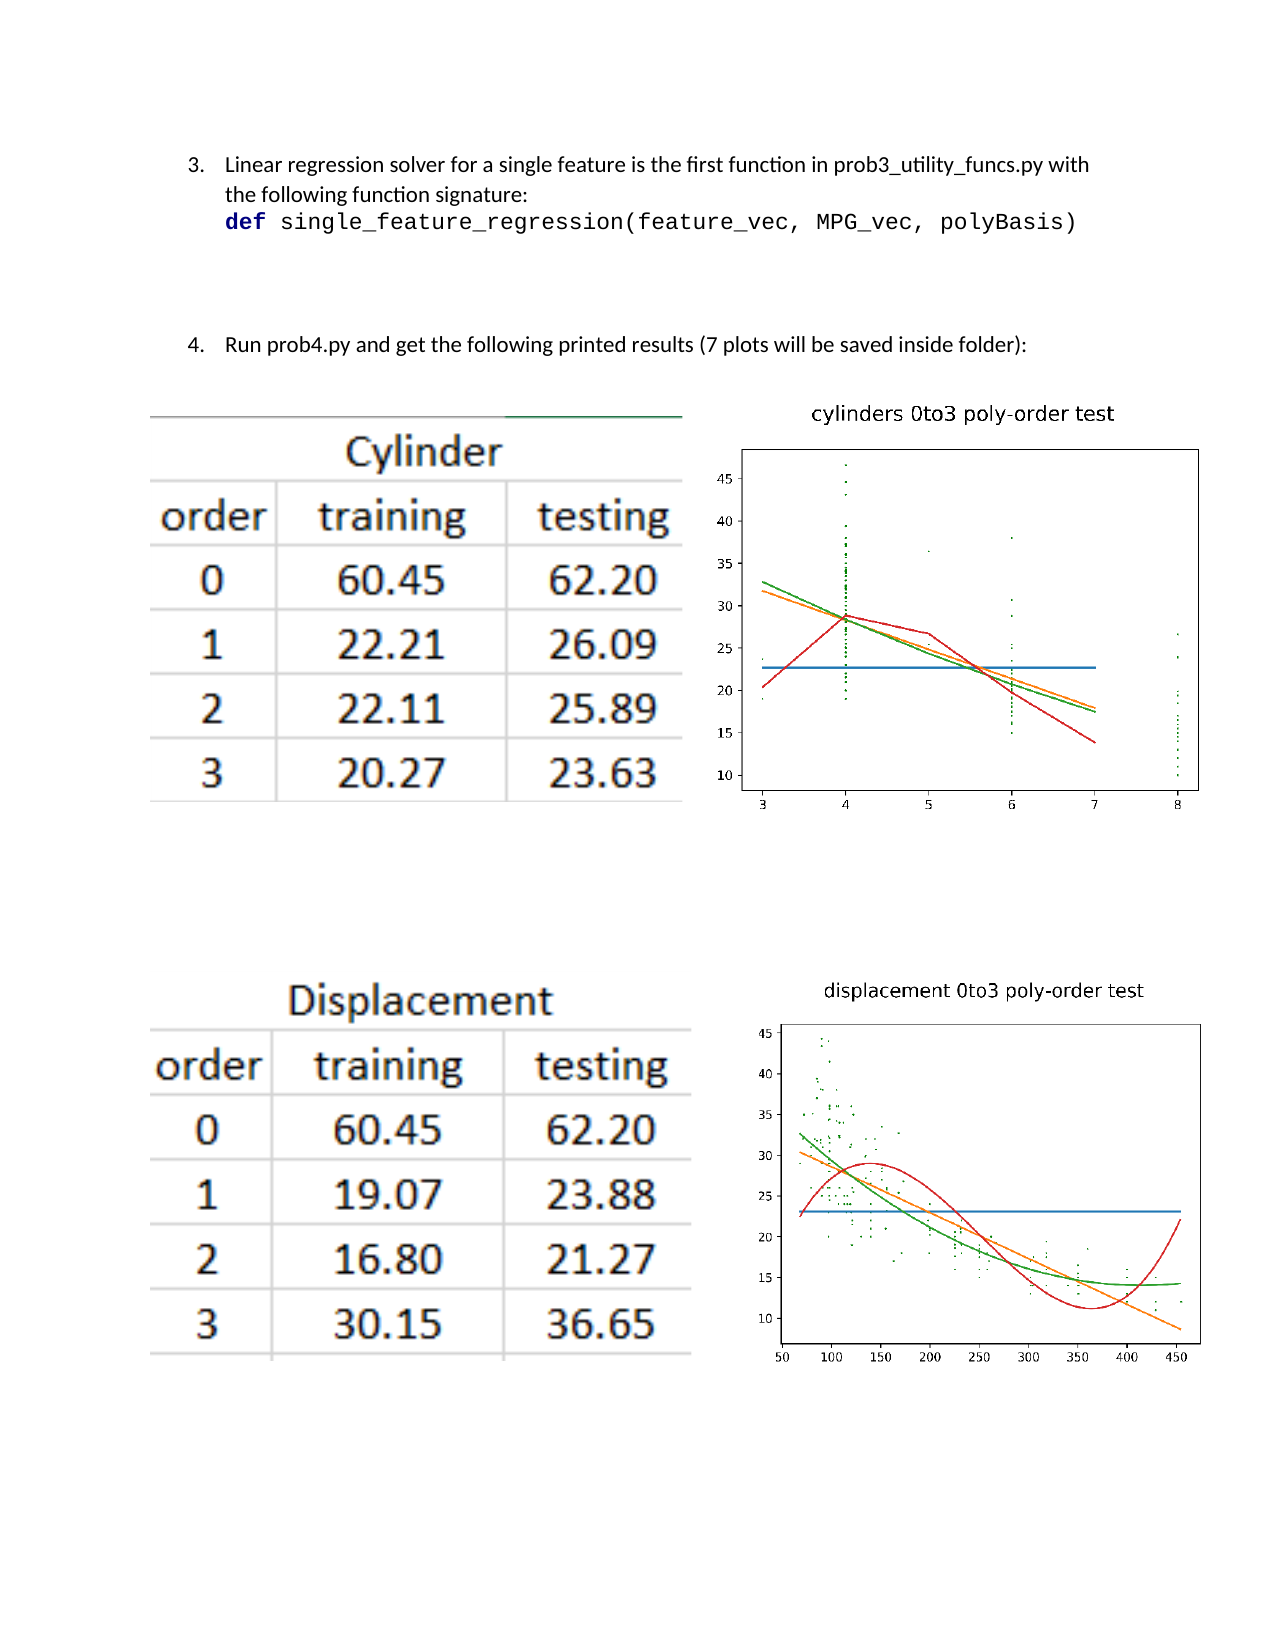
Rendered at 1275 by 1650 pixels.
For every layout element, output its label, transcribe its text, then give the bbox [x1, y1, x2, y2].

list Run prob4.py and get the following printed results (7 plots will be saved inside folder): [187, 330, 1125, 358]
picture [150, 970, 692, 1361]
list Linear regression solver for a single feature is the first function in prob3_utility_funcs.py with the following function signature: [187, 150, 1125, 208]
picture [150, 397, 1257, 839]
list def single_feature_regression(feature_vec, MPG_vec, polyBasis) [225, 210, 1125, 236]
picture [713, 975, 1254, 1389]
